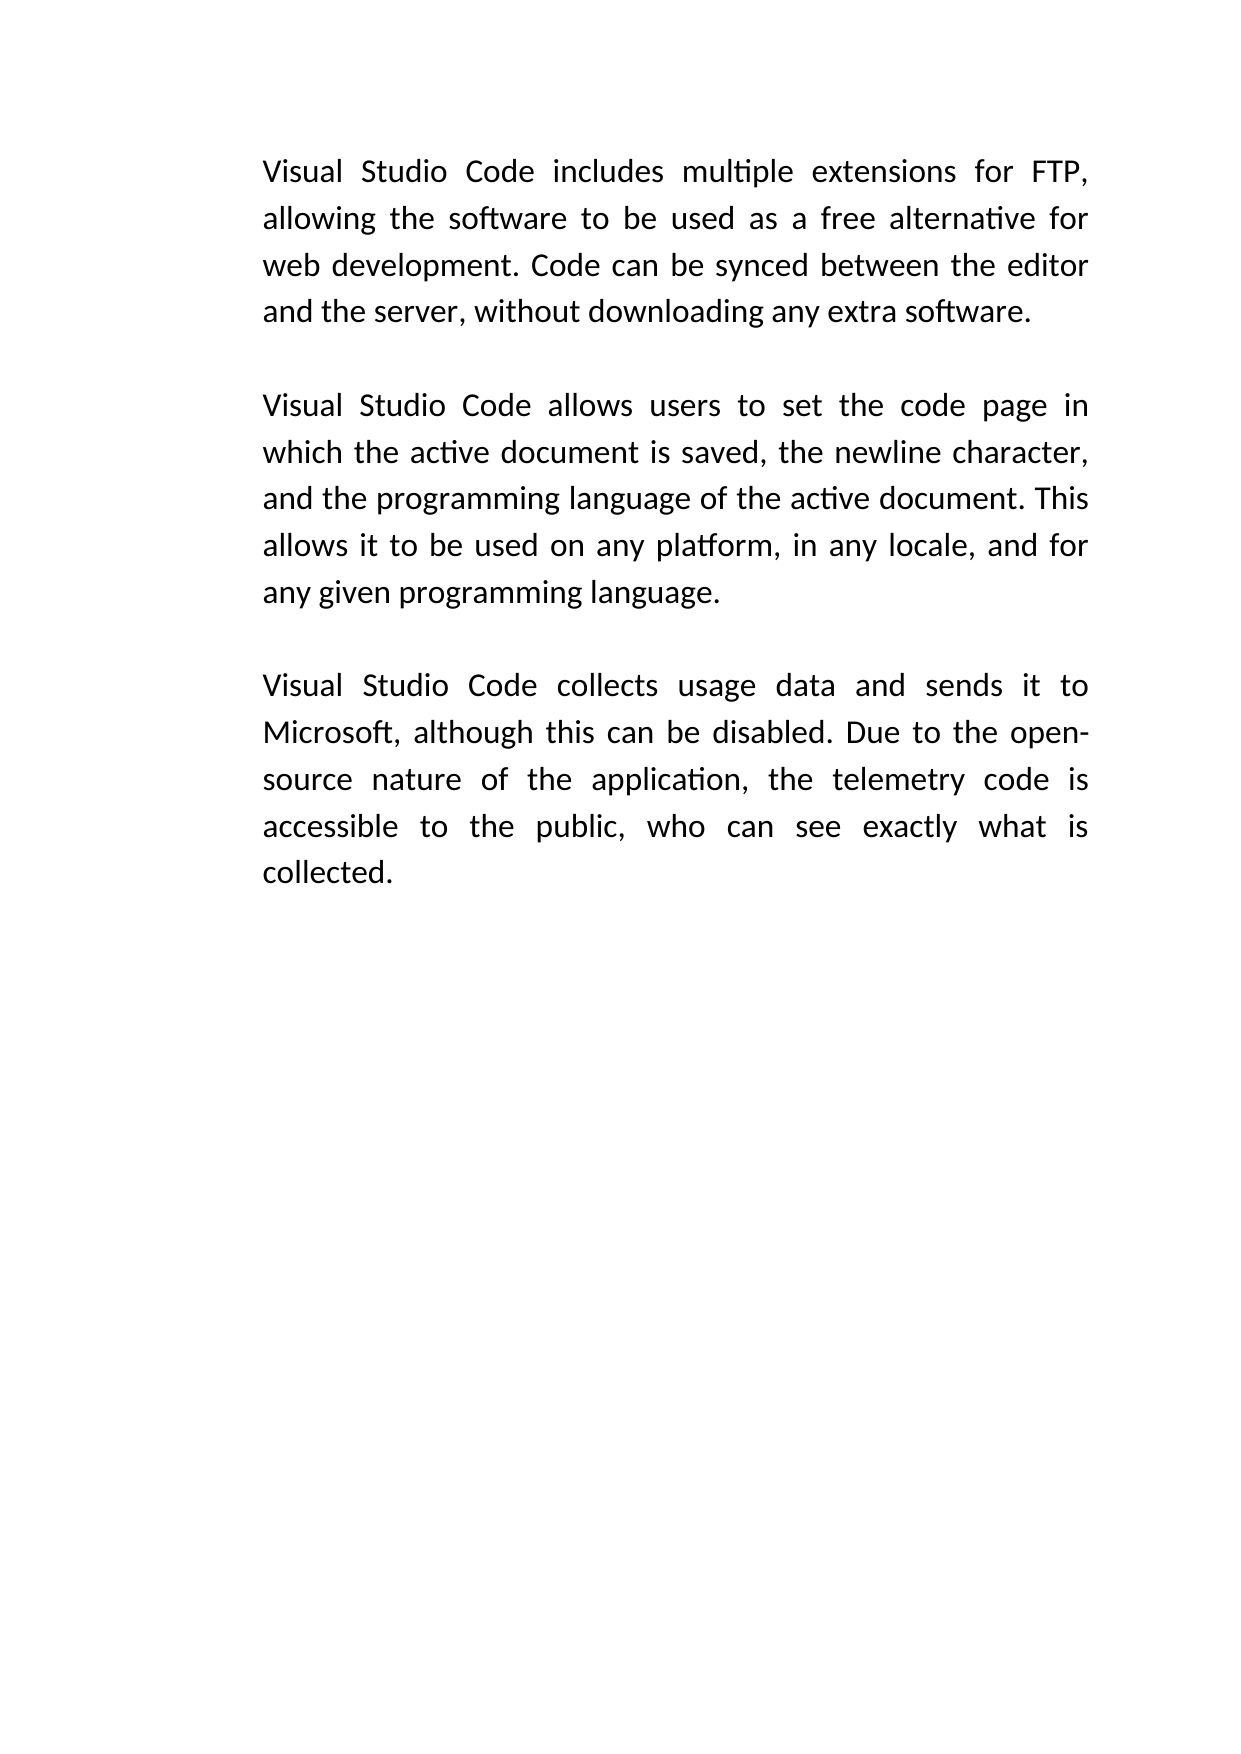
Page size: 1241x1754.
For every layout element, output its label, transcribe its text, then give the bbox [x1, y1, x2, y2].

list Visual Studio Code collects usage data and sends it to Microsoft, although this can be disabled. Due to the open-source nature of the application, the telemetry code is accessible to the public, who can see exactly what is collected. [262, 664, 1090, 892]
list Visual Studio Code allows users to set the code page in which the active document is saved, the newline character, and the programming language of the active document. This allows it to be used on any platform, in any locale, and for any given programming language. [262, 384, 1090, 612]
list Visual Studio Code includes multiple extensions for FTP, allowing the software to be used as a free alternative for web development. Code can be synced between the editor and the server, without downloading any extra software. [262, 150, 1090, 331]
